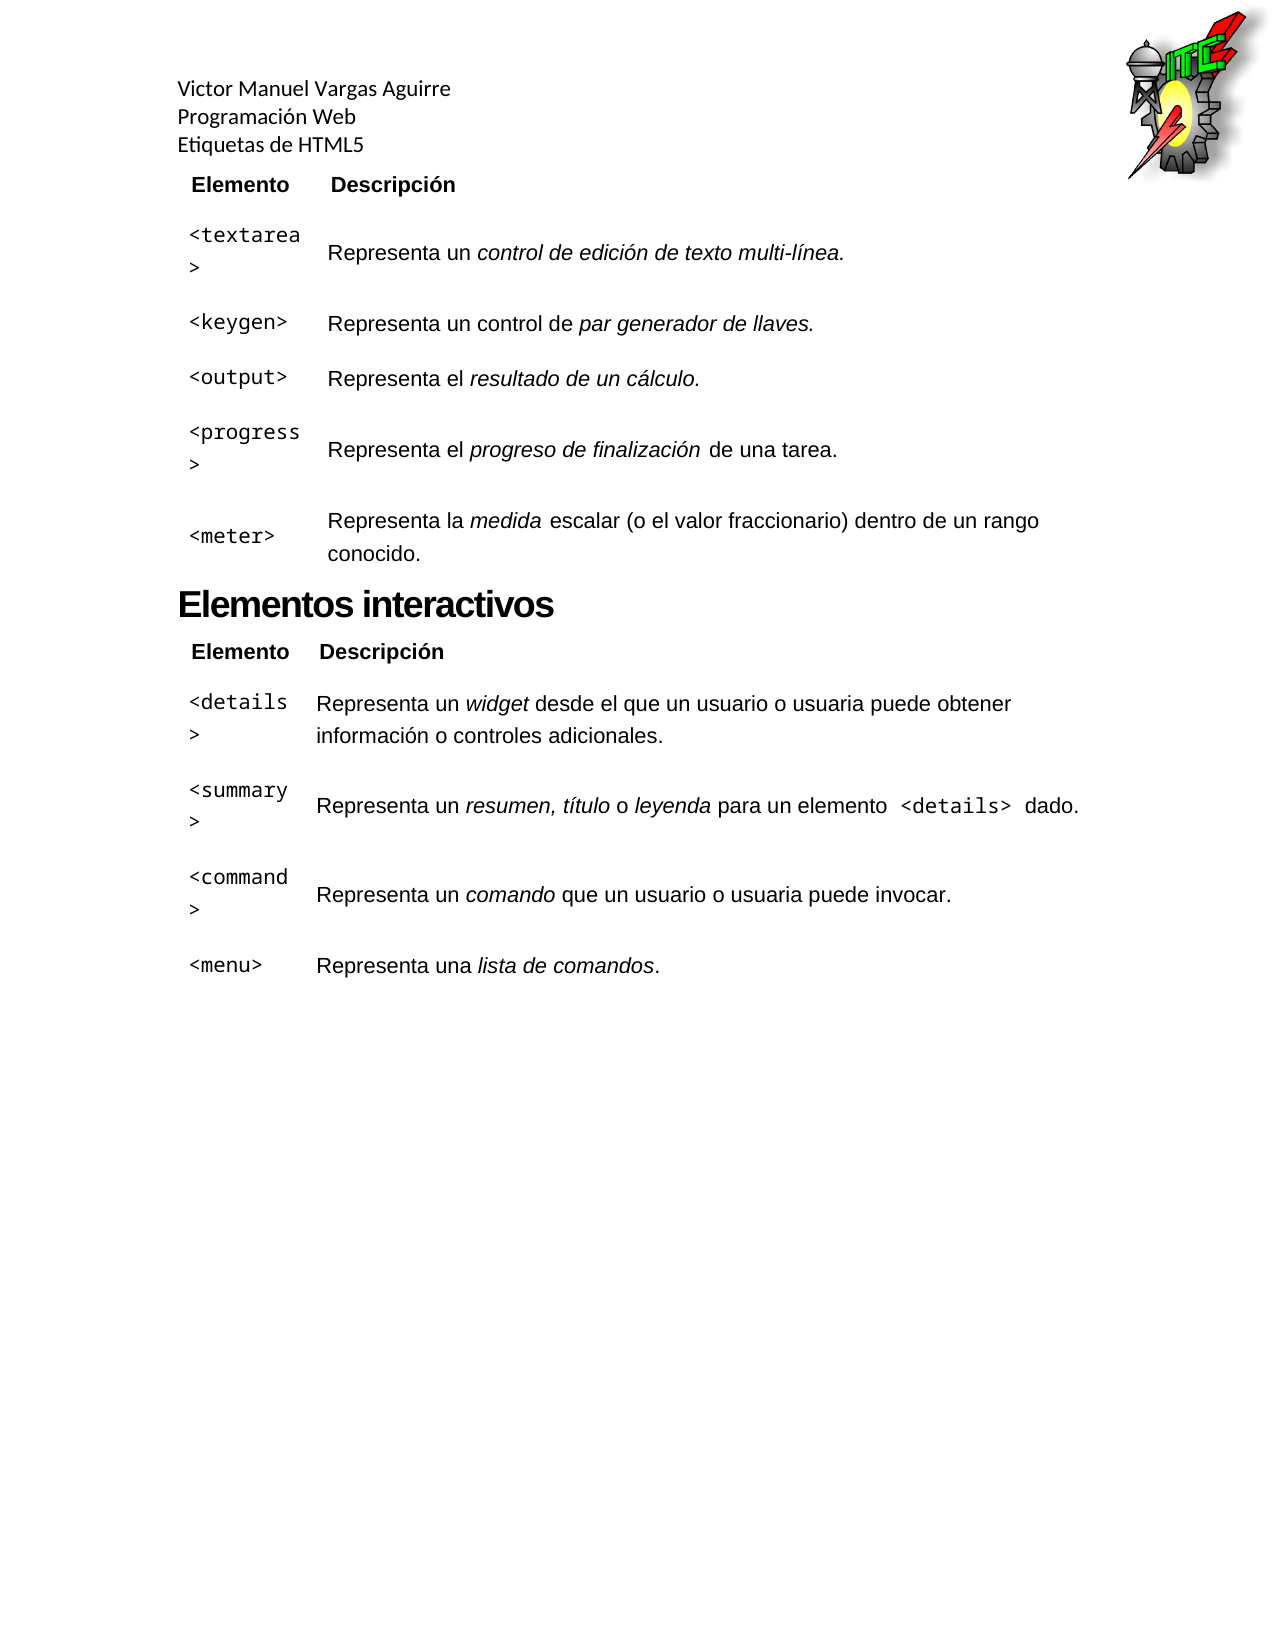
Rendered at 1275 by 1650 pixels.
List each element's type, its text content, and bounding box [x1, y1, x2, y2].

table_cell Representa el progreso de finalización de una tarea. [320, 403, 1095, 487]
table_header Descripción [320, 161, 1095, 203]
table_cell Representa un resumen, título o leyenda para un elemento <details> dado. [308, 761, 1095, 845]
table_header Elemento [180, 628, 305, 670]
table_cell <output> [180, 349, 317, 400]
table_cell Representa un comando que un usuario o usuaria puede invocar. [308, 849, 1095, 933]
table_cell Representa un widget desde el que un usuario o usuaria puede obtener información o controles adicionales. [308, 674, 1095, 758]
table_cell <command> [180, 849, 305, 933]
table_header Elemento [180, 161, 317, 203]
table_cell Representa el resultado de un cálculo. [320, 349, 1095, 400]
table_cell Representa un control de par generador de llaves. [320, 294, 1095, 345]
table_cell <progress> [180, 403, 317, 487]
picture [1126, 3, 1272, 189]
table_cell Representa un control de edición de texto multi-línea. [320, 206, 1095, 291]
table_cell <menu> [180, 936, 305, 987]
table_cell <summary> [180, 761, 305, 845]
table_cell <details> [180, 674, 305, 758]
table_header Descripción [308, 628, 1095, 670]
table_cell <keygen> [180, 294, 317, 345]
table_cell Representa una lista de comandos. [308, 936, 1095, 987]
table_cell Representa la medida escalar (o el valor fraccionario) dentro de un rango conocido. [320, 491, 1095, 575]
table_cell <meter> [180, 491, 317, 575]
table_cell <textarea> [180, 206, 317, 291]
text Elementos interactivos [177, 578, 1098, 625]
